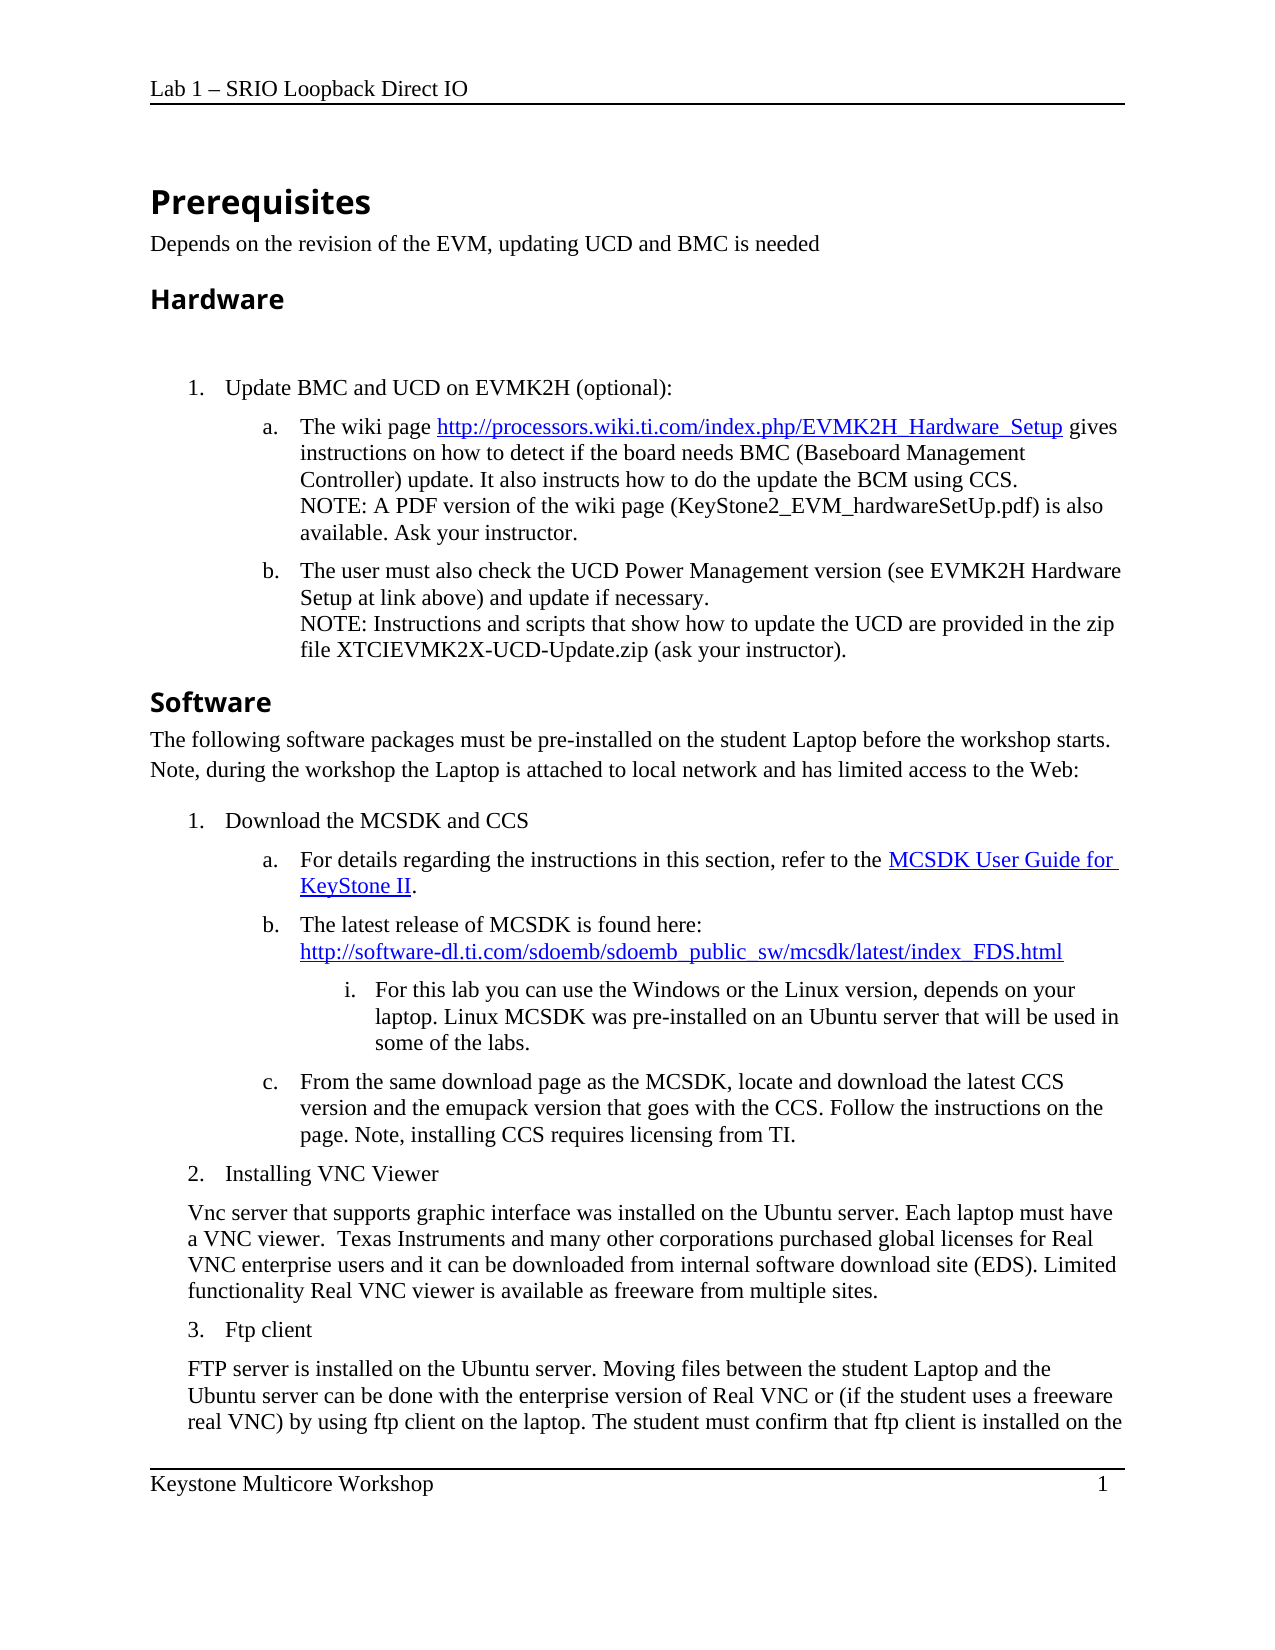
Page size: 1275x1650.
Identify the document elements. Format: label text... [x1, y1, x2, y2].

list Update BMC and UCD on EVMK2H (optional): [187, 374, 1125, 401]
list From the same download page as the MCSDK, locate and download the latest CCS version and the emupack version that goes with the CCS. Follow the instructions on the page. Note, installing CCS requires licensing from TI. [262, 1068, 1125, 1147]
text The following software packages must be pre-installed on the student Laptop before the workshop starts. Note, during the workshop the Laptop is attached to local network and has limited access to the Web: [150, 726, 1125, 783]
list Ftp client [187, 1316, 1125, 1343]
text Vnc server that supports graphic interface was installed on the Ubuntu server. Each laptop must have a VNC viewer. Texas Instruments and many other corporations purchased global licenses for Real VNC enterprise users and it can be downloaded from internal software download site (EDS). Limited functionality Real VNC viewer is available as freeware from multiple sites. [187, 1198, 1125, 1304]
list Download the MCSDK and CCS [187, 807, 1125, 834]
subtitle Software [150, 684, 1125, 721]
list The latest release of MCSDK is found here: http://software-dl.ti.com/sdoemb/sdoemb_public_sw/mcsdk/latest/index_FDS.html [262, 911, 1125, 964]
subtitle Hardware [150, 281, 1125, 318]
list For this lab you can use the Windows or the Linux version, depends on your laptop. Linux MCSDK was pre-installed on an Ubuntu server that will be used in some of the labs. [356, 977, 1125, 1056]
list For details regarding the instructions in this section, refer to the MCSDK User Guide for KeyStone II. [262, 846, 1125, 899]
text Depends on the revision of the EVM, updating UCD and BMC is needed [150, 230, 1125, 256]
list The wiki page http://processors.wiki.ti.com/index.php/EVMK2H_Hardware_Setup gives instructions on how to detect if the board needs BMC (Baseboard Management Controller) update. It also instructs how to do the update the BCM using CCS. NOTE: A PDF version of the wiki page (KeyStone2_EVM_hardwareSetUp.pdf) is also available. Ask your instructor. [262, 413, 1125, 545]
subtitle Prerequisites [150, 178, 1125, 224]
list The user must also check the UCD Power Management version (see EVMK2H Hardware Setup at link above) and update if necessary. NOTE: Instructions and scripts that show how to update the UCD are provided in the zip file XTCIEVMK2X-UCD-Update.zip (ask your instructor). [262, 557, 1125, 663]
list Installing VNC Viewer [187, 1160, 1125, 1186]
